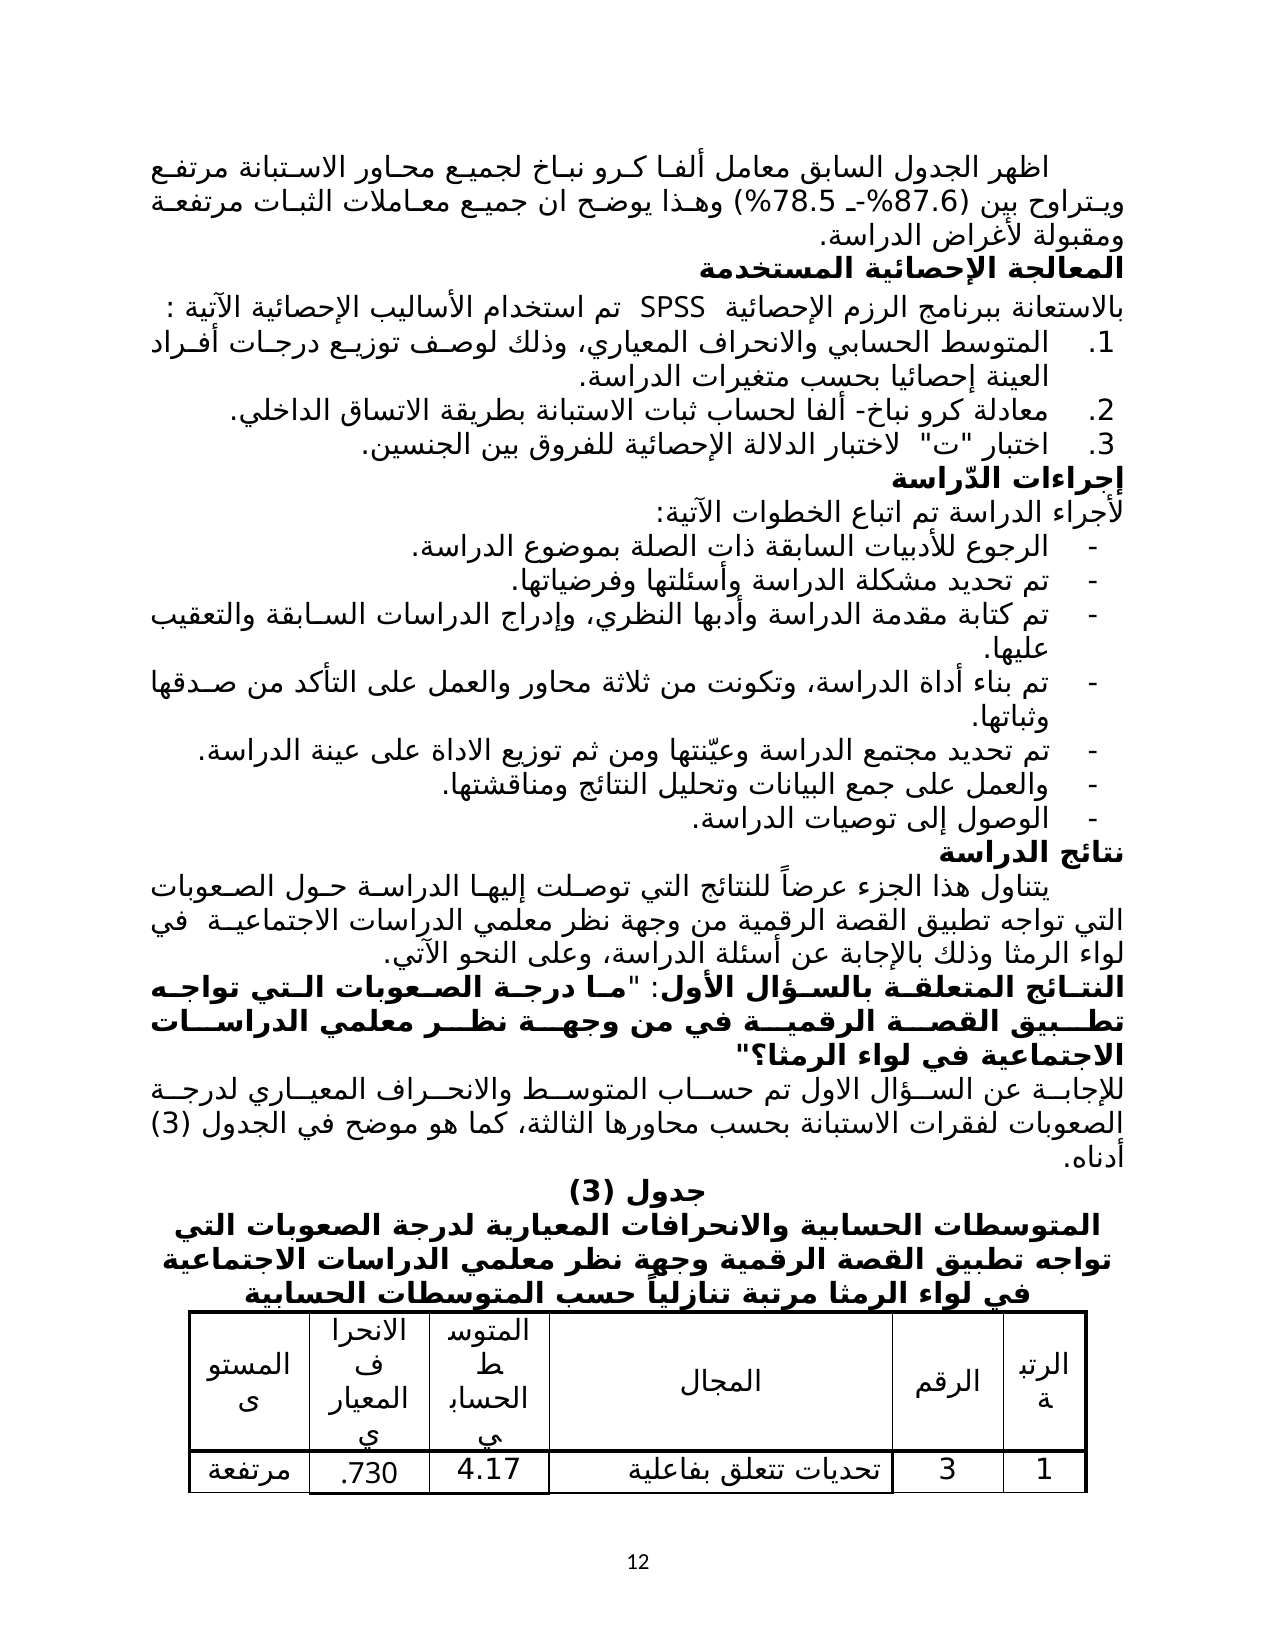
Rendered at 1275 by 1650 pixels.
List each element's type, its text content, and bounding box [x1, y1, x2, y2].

table_cell .730 [310, 1453, 429, 1492]
table_cell 3 [894, 1453, 1003, 1492]
list والعمل على جمع البيانات وتحليل النتائج ومناقشتها. [150, 767, 1087, 801]
list الوصول إلى توصيات الدراسة. [150, 801, 1087, 835]
text النتائج المتعلقة بالسؤال الأول: "ما درجة الصعوبات التي تواجه تطبيق القصة الرقمية في من وجهة نظر معلمي الدراسات الاجتماعية في لواء الرمثا؟" [150, 971, 1125, 1073]
text اظهر الجدول السابق معامل ألفا كرو نباخ لجميع محاور الاستبانة مرتفع ويتراوح بين (87.6%- 78.5%) وهذا يوضح ان جميع معاملات الثبات مرتفعة ومقبولة لأغراض الدراسة. [150, 150, 1125, 252]
list تم كتابة مقدمة الدراسة وأدبها النظري، وإدراج الدراسات السابقة والتعقيب عليها. [150, 597, 1087, 665]
table_header الرقم [893, 1314, 1003, 1449]
table_cell 1 [1004, 1453, 1084, 1492]
text بالاستعانة ببرنامج الرزم الإحصائية SPSS تم استخدام الأساليب الإحصائية الآتية : [150, 286, 1125, 326]
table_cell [550, 1453, 891, 1492]
list تم تحديد مشكلة الدراسة وأسئلتها وفرضياتها. [150, 563, 1087, 597]
text إجراءات الدّراسة [150, 461, 1125, 495]
text المتوسطات الحسابية والانحرافات المعيارية لدرجة الصعوبات التي تواجه تطبيق القصة الرقمية وجهة نظر معلمي الدراسات الاجتماعية في لواء الرمثا مرتبة تنازلياً حسب المتوسطات الحسابية [150, 1208, 1125, 1310]
text نتائج الدراسة [150, 835, 1125, 869]
list معادلة كرو نباخ- ألفا لحساب ثبات الاستبانة بطريقة الاتساق الداخلي. [150, 393, 1087, 427]
text للإجابة عن السؤال الاول تم حساب المتوسط والانحراف المعياري لدرجة الصعوبات لفقرات الاستبانة بحسب محاورها الثالثة، كما هو موضح في الجدول (3) أدناه. [150, 1073, 1125, 1174]
list اختبار "ت" لاختبار الدلالة الإحصائية للفروق بين الجنسين. [150, 427, 1087, 461]
list تم تحديد مجتمع الدراسة وعيّنتها ومن ثم توزيع الاداة على عينة الدراسة. [150, 733, 1087, 767]
list تم بناء أداة الدراسة، وتكونت من ثلاثة محاور والعمل على التأكد من صدقها وثباتها. [150, 665, 1087, 733]
list المتوسط الحسابي والانحراف المعياري، وذلك لوصف توزيع درجات أفراد العينة إحصائيا بحسب متغيرات الدراسة. [150, 326, 1087, 393]
list الرجوع للأدبيات السابقة ذات الصلة بموضوع الدراسة. [150, 529, 1087, 563]
table_header المتوسط الحسابي [430, 1314, 549, 1449]
table_cell مرتفعة [191, 1453, 309, 1492]
text المعالجة الإحصائية المستخدمة [150, 252, 1125, 286]
table_header المجال [550, 1314, 892, 1449]
text يتناول هذا الجزء عرضاً للنتائج التي توصلت إليها الدراسة حول الصعوبات التي تواجه تطبيق القصة الرقمية من وجهة نظر معلمي الدراسات الاجتماعية في لواء الرمثا وذلك بالإجابة عن أسئلة الدراسة، وعلى النحو الآتي. [150, 869, 1125, 971]
text لأجراء الدراسة تم اتباع الخطوات الآتية: [150, 495, 1125, 529]
table_cell 4.17 [430, 1453, 548, 1492]
text جدول (3) [150, 1174, 1125, 1208]
table_header الانحراف المعياري [310, 1314, 429, 1449]
table_header المستوى [191, 1314, 309, 1449]
table_header الرتبة [1004, 1314, 1084, 1449]
